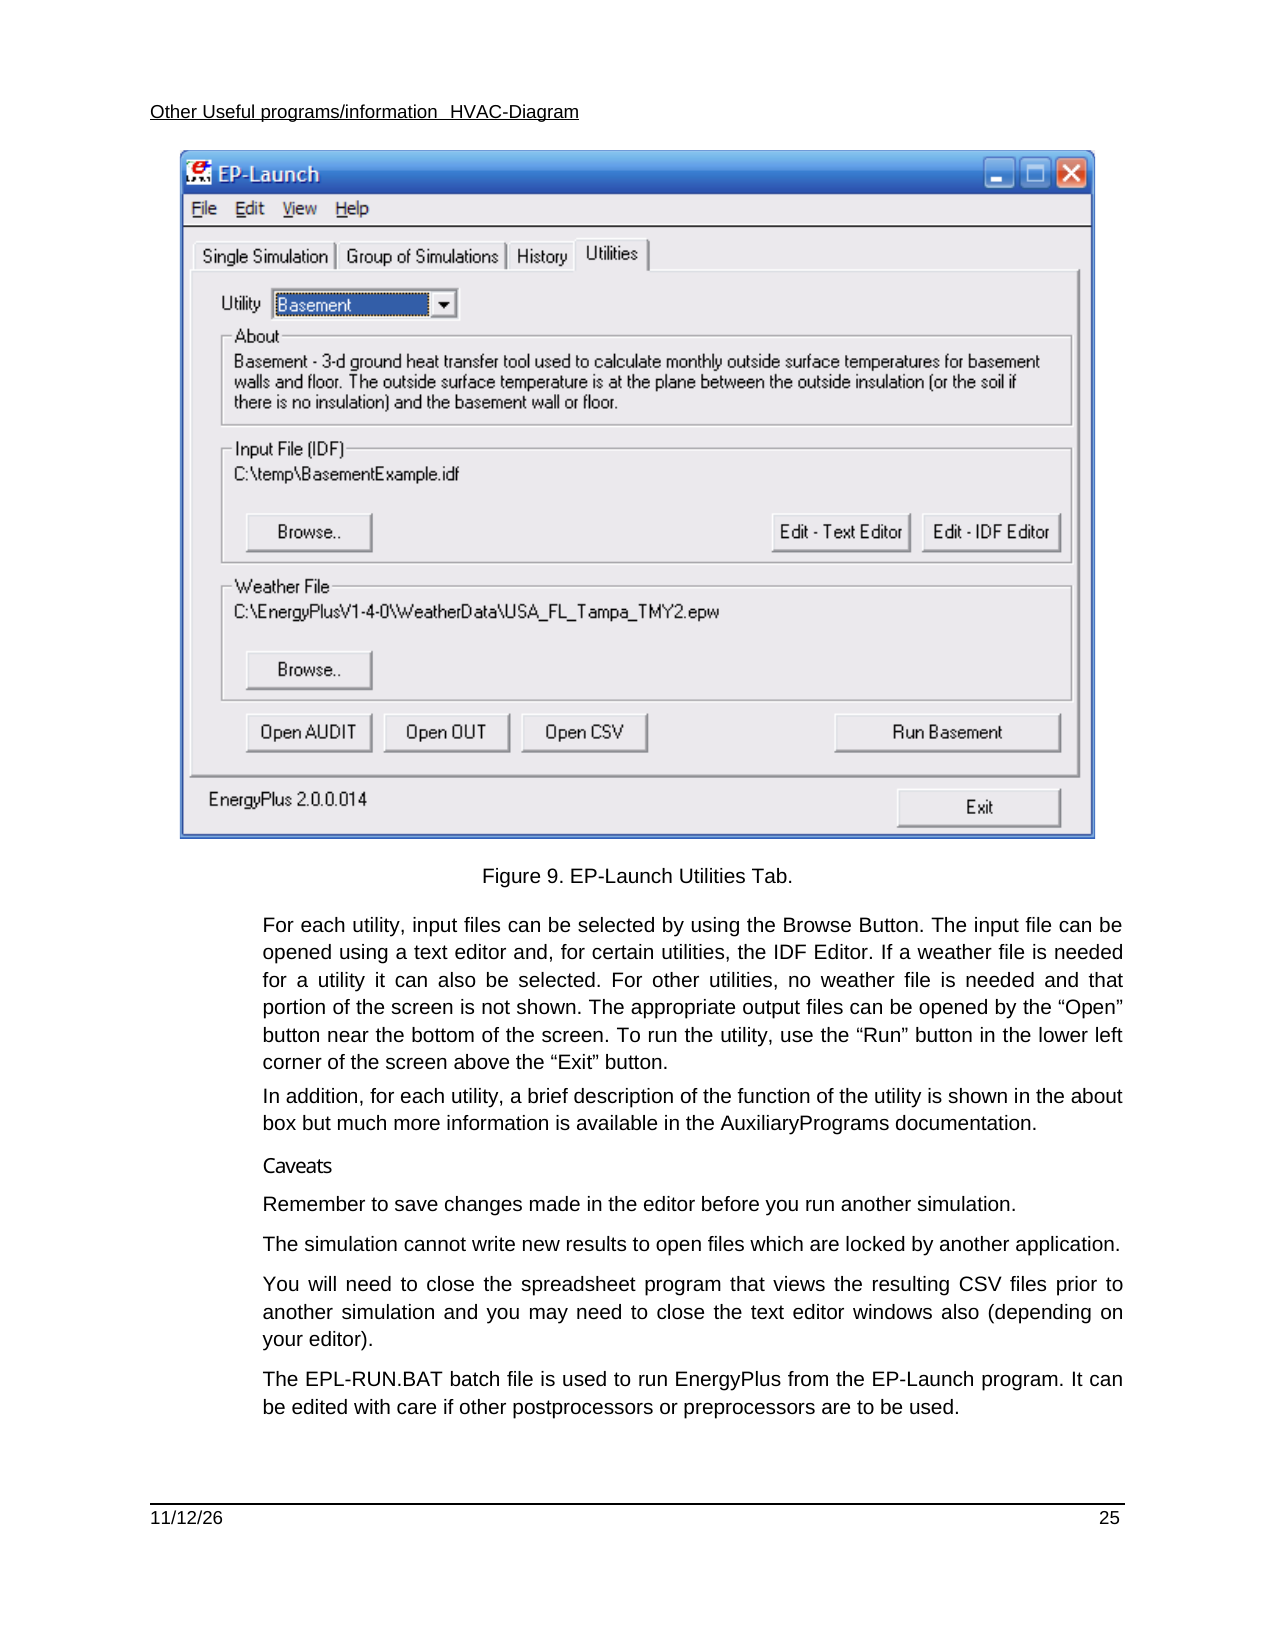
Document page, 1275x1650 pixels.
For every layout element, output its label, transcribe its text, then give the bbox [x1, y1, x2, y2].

text You will need to close the spreadsheet program that views the resulting CSV files prior to another simulation and you may need to close the text editor windows also (depending on your editor). [262, 1272, 1125, 1351]
text The EPL-RUN.BAT batch file is used to run EnergyPlus from the EP-Launch program. It can be edited with care if other postprocessors or preprocessors are to be used. [262, 1367, 1125, 1418]
text Remember to save changes made in the editor before you run another simulation. [262, 1192, 1125, 1216]
text For each utility, input files can be selected by using the Browse Button. The input file can be opened using a text editor and, for certain utilities, the IDF Editor. If a weather file is needed for a utility it can also be selected. For other utilities, no weather file is needed and that portion of the screen is not shown. The appropriate output files can be opened by the “Open” button near the bottom of the screen. To run the utility, use the “Run” button in the lower left corner of the screen above the “Exit” button. [262, 912, 1125, 1074]
text In addition, for each utility, a brief description of the function of the utility is shown in the about box but much more information is available in the AuxiliaryPrograms documentation. [262, 1084, 1125, 1135]
subtitle Caveats [262, 1151, 1125, 1179]
picture [179, 150, 1096, 839]
text The simulation cannot write new results to open files which are locked by another application. [262, 1232, 1125, 1256]
